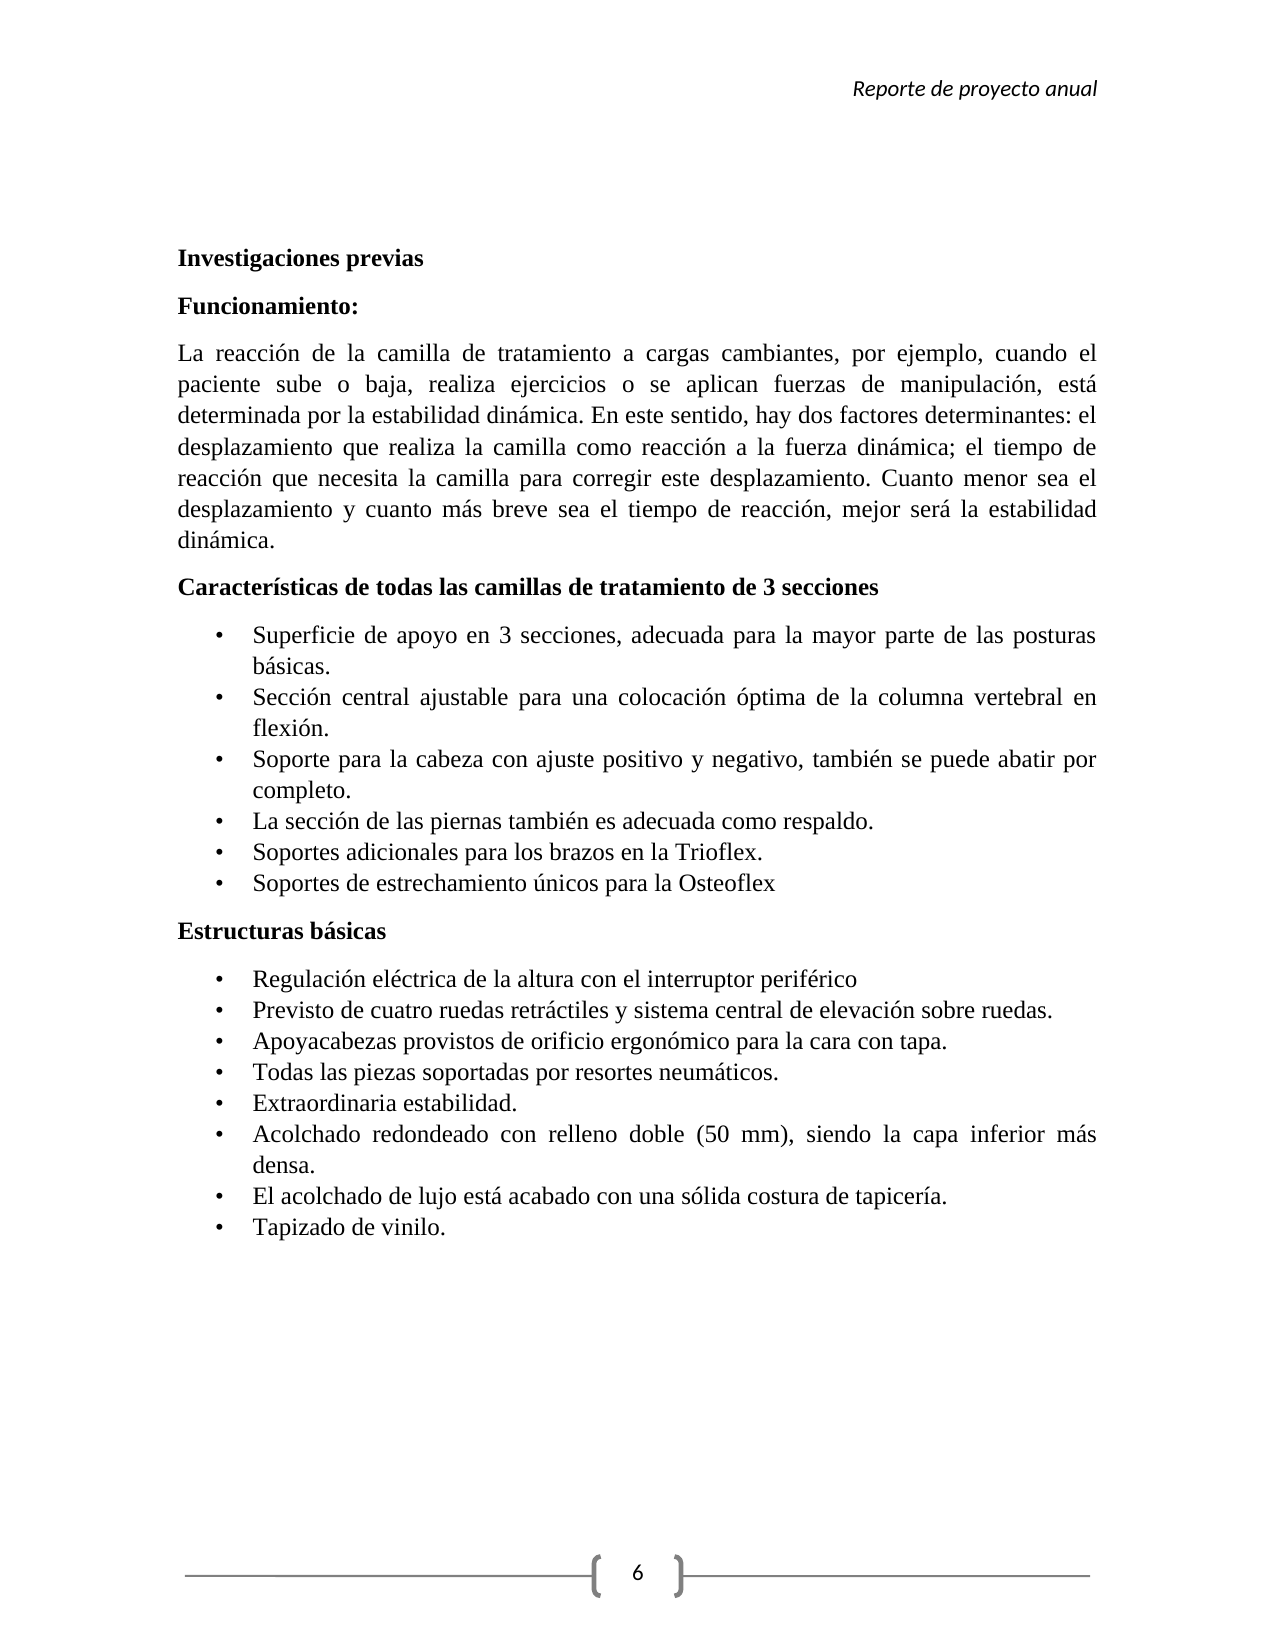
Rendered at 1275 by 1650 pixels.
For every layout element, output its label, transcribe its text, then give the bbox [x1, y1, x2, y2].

list Soportes de estrechamiento únicos para la Osteoflex [215, 868, 1098, 897]
list Apoyacabezas provistos de orificio ergonómico para la cara con tapa. [215, 1026, 1098, 1055]
text Funcionamiento: [177, 291, 1098, 319]
list Superficie de apoyo en 3 secciones, adecuada para la mayor parte de las posturas básicas. [215, 620, 1098, 680]
text La reacción de la camilla de tratamiento a cargas cambiantes, por ejemplo, cuando el paciente sube o baja, realiza ejercicios o se aplican fuerzas de manipulación, está determinada por la estabilidad dinámica. En este sentido, hay dos factores determinantes: el desplazamiento que realiza la camilla como reacción a la fuerza dinámica; el tiempo de reacción que necesita la camilla para corregir este desplazamiento. Cuanto menor sea el desplazamiento y cuanto más breve sea el tiempo de reacción, mejor será la estabilidad dinámica. [177, 338, 1098, 553]
list Sección central ajustable para una colocación óptima de la columna vertebral en flexión. [215, 682, 1098, 742]
list Acolchado redondeado con relleno doble (50 mm), siendo la capa inferior más densa. [215, 1119, 1098, 1179]
list Regulación eléctrica de la altura con el interruptor periférico [215, 964, 1098, 993]
text Características de todas las camillas de tratamiento de 3 secciones [177, 572, 1098, 601]
list El acolchado de lujo está acabado con una sólida costura de tapicería. [215, 1181, 1098, 1210]
list Previsto de cuatro ruedas retráctiles y sistema central de elevación sobre ruedas. [215, 995, 1098, 1024]
list Soporte para la cabeza con ajuste positivo y negativo, también se puede abatir por completo. [215, 744, 1098, 804]
list Todas las piezas soportadas por resortes neumáticos. [215, 1057, 1098, 1086]
text Investigaciones previas [177, 243, 1098, 272]
list La sección de las piernas también es adecuada como respaldo. [215, 806, 1098, 835]
list Tapizado de vinilo. [215, 1212, 1098, 1241]
list Soportes adicionales para los brazos en la Trioflex. [215, 837, 1098, 866]
list Extraordinaria estabilidad. [215, 1088, 1098, 1117]
text Estructuras básicas [177, 916, 1098, 945]
